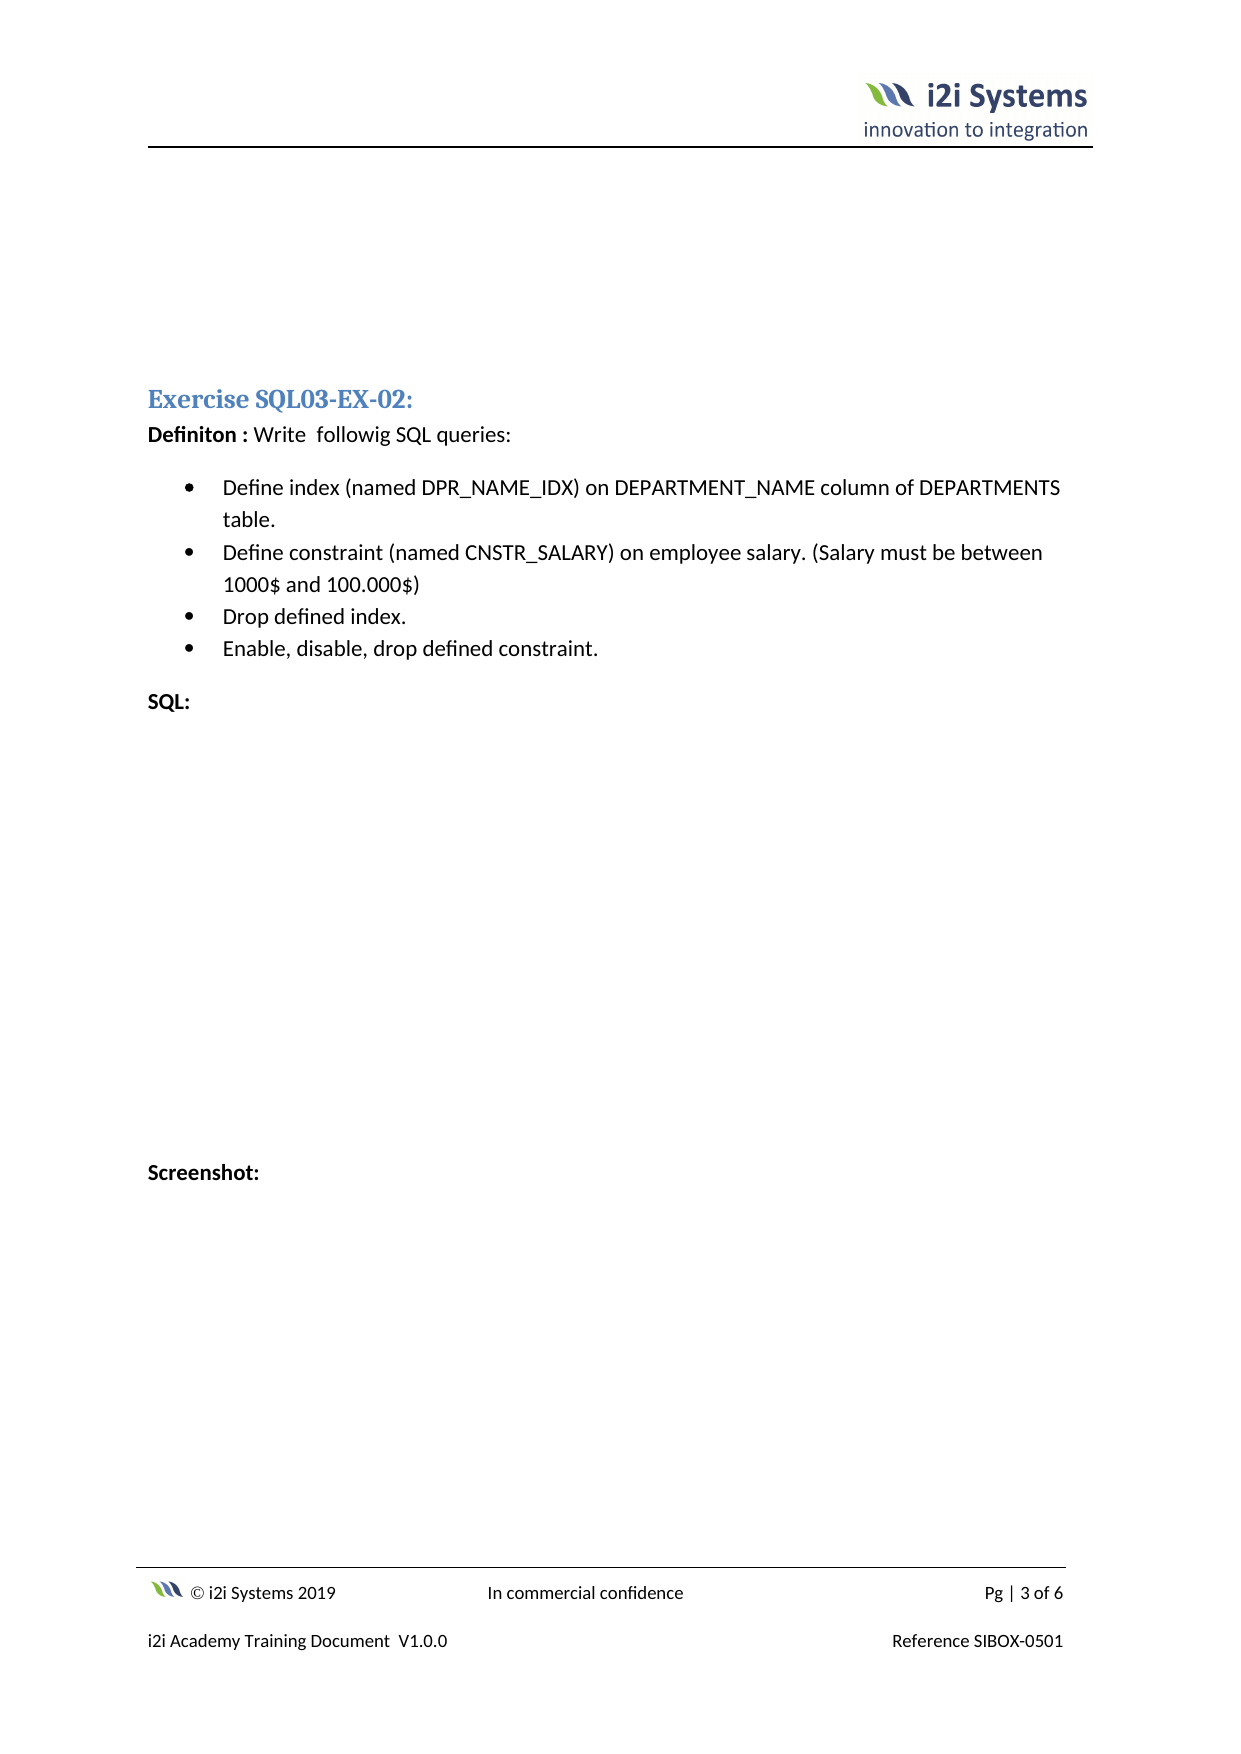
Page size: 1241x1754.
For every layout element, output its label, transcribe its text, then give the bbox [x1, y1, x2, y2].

subtitle Exercise SQL03-EX-02: [148, 384, 1093, 416]
text Definiton : Write followig SQL queries: [148, 420, 1093, 448]
list Define constraint (named CNSTR_SALARY) on employee salary. (Salary must be between 1000$ and 100.000$) [185, 538, 1093, 598]
list Enable, disable, drop defined constraint. [185, 634, 1093, 662]
text SQL: [148, 687, 1093, 715]
list Define index (named DPR_NAME_IDX) on DEPARTMENT_NAME column of DEPARTMENTS table. [185, 473, 1093, 533]
picture [857, 73, 1094, 145]
list Drop defined index. [185, 602, 1093, 630]
picture [147, 1576, 186, 1600]
text Screenshot: [148, 1158, 1093, 1186]
